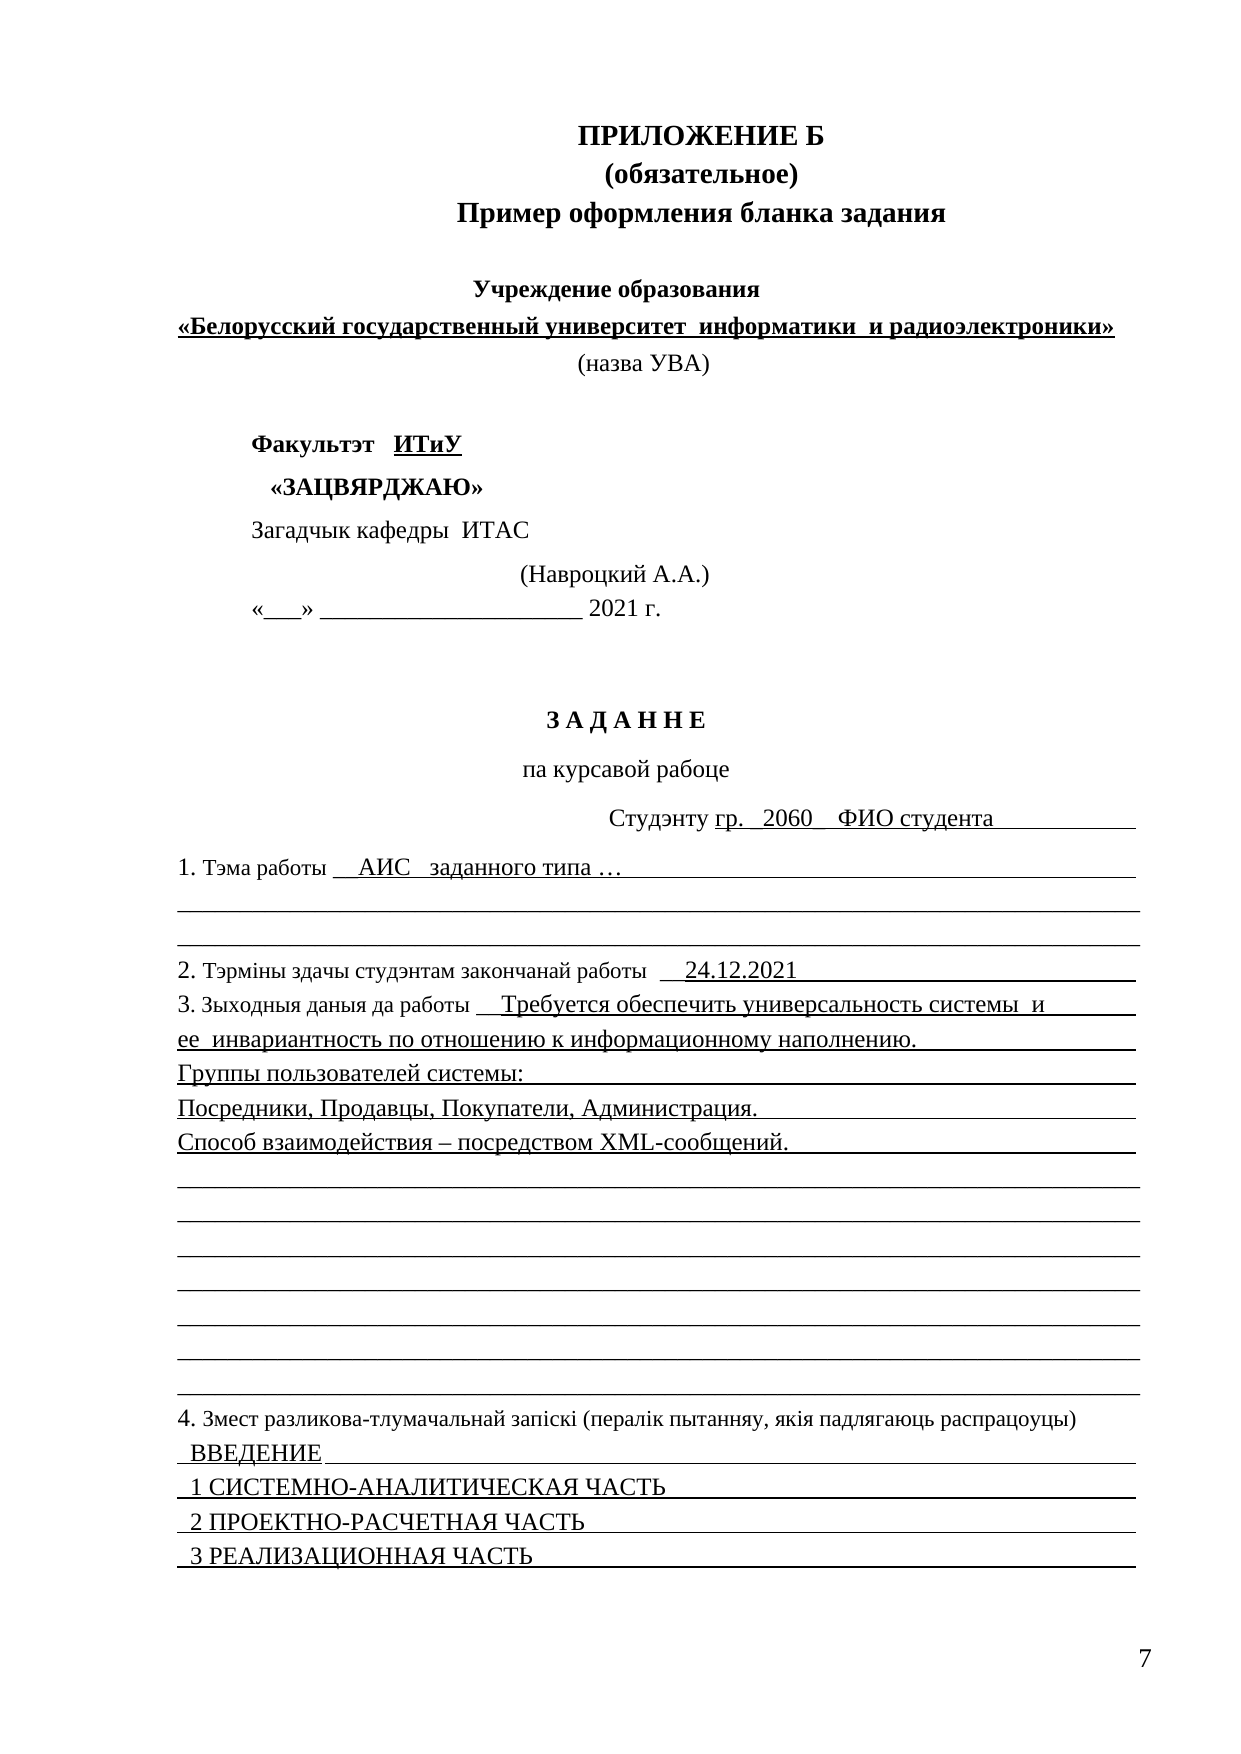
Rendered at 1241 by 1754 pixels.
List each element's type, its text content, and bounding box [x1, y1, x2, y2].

text 3 РЕАЛИЗАЦИОННАЯ ЧАСТЬ [177, 1541, 1152, 1570]
text 2. Тэрмiны здачы студэнтам закончанай работы __24.12.2021 [177, 955, 1152, 984]
text 3. Зыходныя даныя да работы __Требуется обеспечить универсальность системы и [177, 989, 1152, 1018]
text ПРИЛОЖЕНИЕ Б [177, 118, 1152, 152]
text _____________________________________________________________________________ [177, 1265, 1152, 1294]
text _____________________________________________________________________________ [177, 1196, 1152, 1225]
text 1 СИСТЕМНО-АНАЛИТИЧЕСКАЯ ЧАСТЬ [177, 1472, 1152, 1501]
text Пример оформления бланка задания [177, 195, 1152, 229]
text Группы пользователей системы: [177, 1058, 1152, 1087]
text Студэнту гр. _2060_ ФИО студента [177, 803, 1152, 832]
text _____________________________________________________________________________ [177, 1300, 1152, 1329]
text «___» _____________________ 2021 г. [177, 593, 1152, 622]
text 4. Змест разликова-тлумачальнай запiскi (пералiк пытанняу, якiя падлягаюць распрацоуцы) [177, 1403, 1152, 1432]
text ее_инвариантность по отношению к информационному наполнению. [177, 1024, 1152, 1053]
text па курсавой рабоце [472, 754, 1152, 783]
text _____________________________________________________________________________ [177, 1231, 1152, 1260]
text _____________________________________________________________________________ [177, 1369, 1152, 1398]
text «ЗАЦВЯРДЖАЮ» [177, 472, 1152, 501]
text Факультэт ИТиУ [177, 429, 1152, 458]
text Учреждение образования [398, 274, 1152, 303]
text Загадчык кафедры ИТАС [177, 516, 1152, 544]
text 2 ПРОЕКТНО-РАСЧЕТНАЯ ЧАСТЬ [177, 1507, 1152, 1536]
text З А Д А Н Н Е [472, 705, 1152, 734]
text Способ взаимодействия – посредством XML-сообщений. [177, 1127, 1152, 1156]
text 1. Тэма работы __АИС заданного типа … [177, 852, 1152, 880]
text «Белорусский государственный университет информатики и радиоэлектроники» [177, 311, 1152, 340]
text _____________________________________________________________________________ [177, 886, 1152, 915]
text ВВЕДЕНИЕ [177, 1438, 1152, 1467]
text (назва УВА) [546, 348, 1152, 377]
text _____________________________________________________________________________ [177, 921, 1152, 949]
text (Навроцкий А.А.) [177, 559, 1152, 587]
text Посредники, Продавцы, Покупатели, Администрация. [177, 1093, 1152, 1122]
text _____________________________________________________________________________ [177, 1162, 1152, 1191]
text _____________________________________________________________________________ [177, 1334, 1152, 1363]
text (обязательное) [177, 157, 1152, 190]
